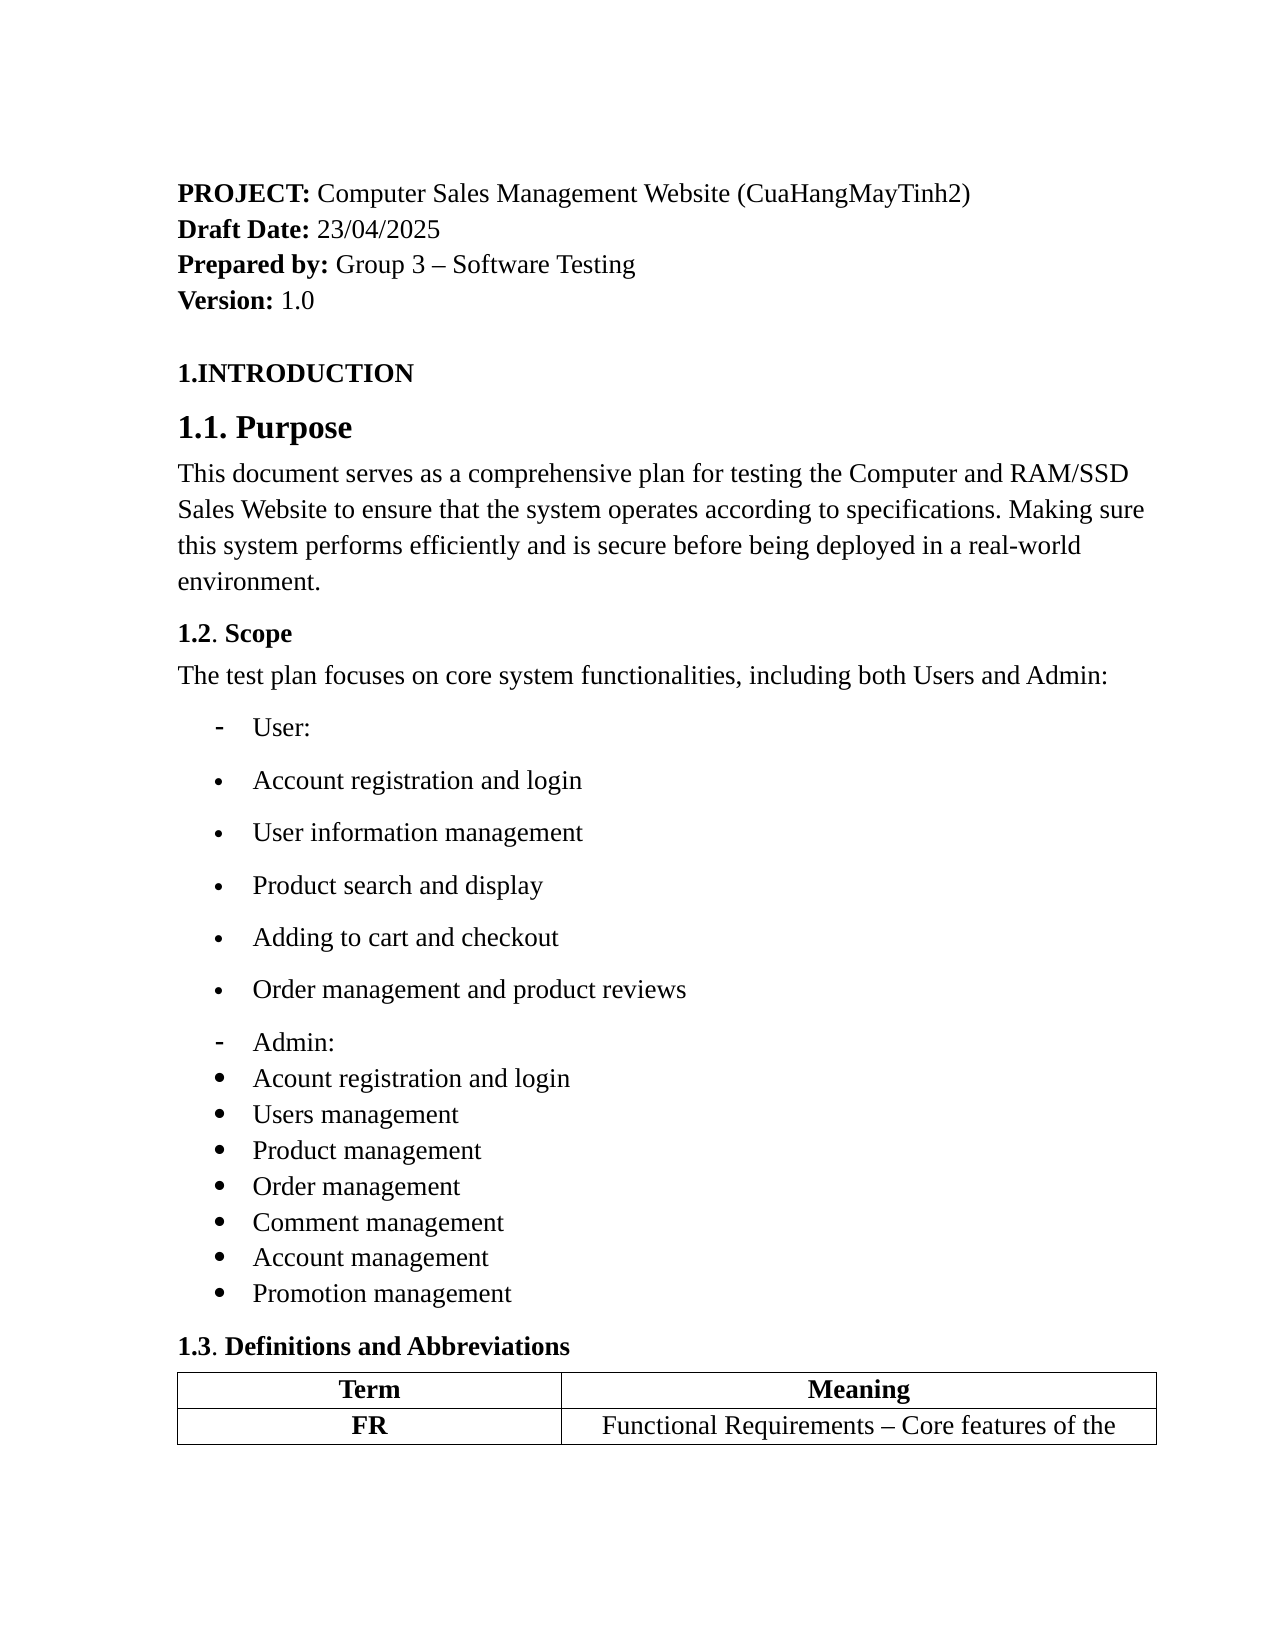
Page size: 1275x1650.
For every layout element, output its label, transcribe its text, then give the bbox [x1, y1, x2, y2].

list Adding to cart and checkout [215, 921, 1157, 952]
table_cell FR [178, 1409, 561, 1444]
list Order management [215, 1170, 1157, 1201]
table_header Term [178, 1373, 561, 1408]
subtitle 1.1. Purpose [177, 408, 1157, 446]
list Product management [215, 1134, 1157, 1165]
list Product search and display [215, 869, 1157, 900]
text This document serves as a comprehensive plan for testing the Computer and RAM/SSD Sales Website to ensure that the system operates according to specifications. Making sure this system performs efficiently and is secure before being deployed in a real-world environment. [177, 457, 1157, 596]
text The test plan focuses on core system functionalities, including both Users and Admin: [177, 659, 1157, 690]
table_header Meaning [562, 1373, 1156, 1408]
subtitle 1.3. Definitions and Abbreviations [177, 1330, 1157, 1361]
list Account registration and login [215, 764, 1157, 795]
list Comment management [215, 1206, 1157, 1237]
list Promotion management [215, 1277, 1157, 1309]
list User: [215, 711, 1157, 743]
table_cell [562, 1409, 1156, 1444]
list Acount registration and login [215, 1062, 1157, 1093]
subtitle 1.2. Scope [177, 617, 1157, 648]
list Account management [215, 1242, 1157, 1273]
subtitle 1.INTRODUCTION [177, 358, 1157, 389]
text PROJECT: Computer Sales Management Website (CuaHangMayTinh2) Draft Date: 23/04/2025 Prepared by: Group 3 – Software Testing Version: 1.0 [177, 177, 1157, 316]
list Admin: [215, 1026, 1157, 1057]
list Order management and product reviews [215, 973, 1157, 1005]
list User information management [215, 816, 1157, 847]
list Users management [215, 1098, 1157, 1129]
